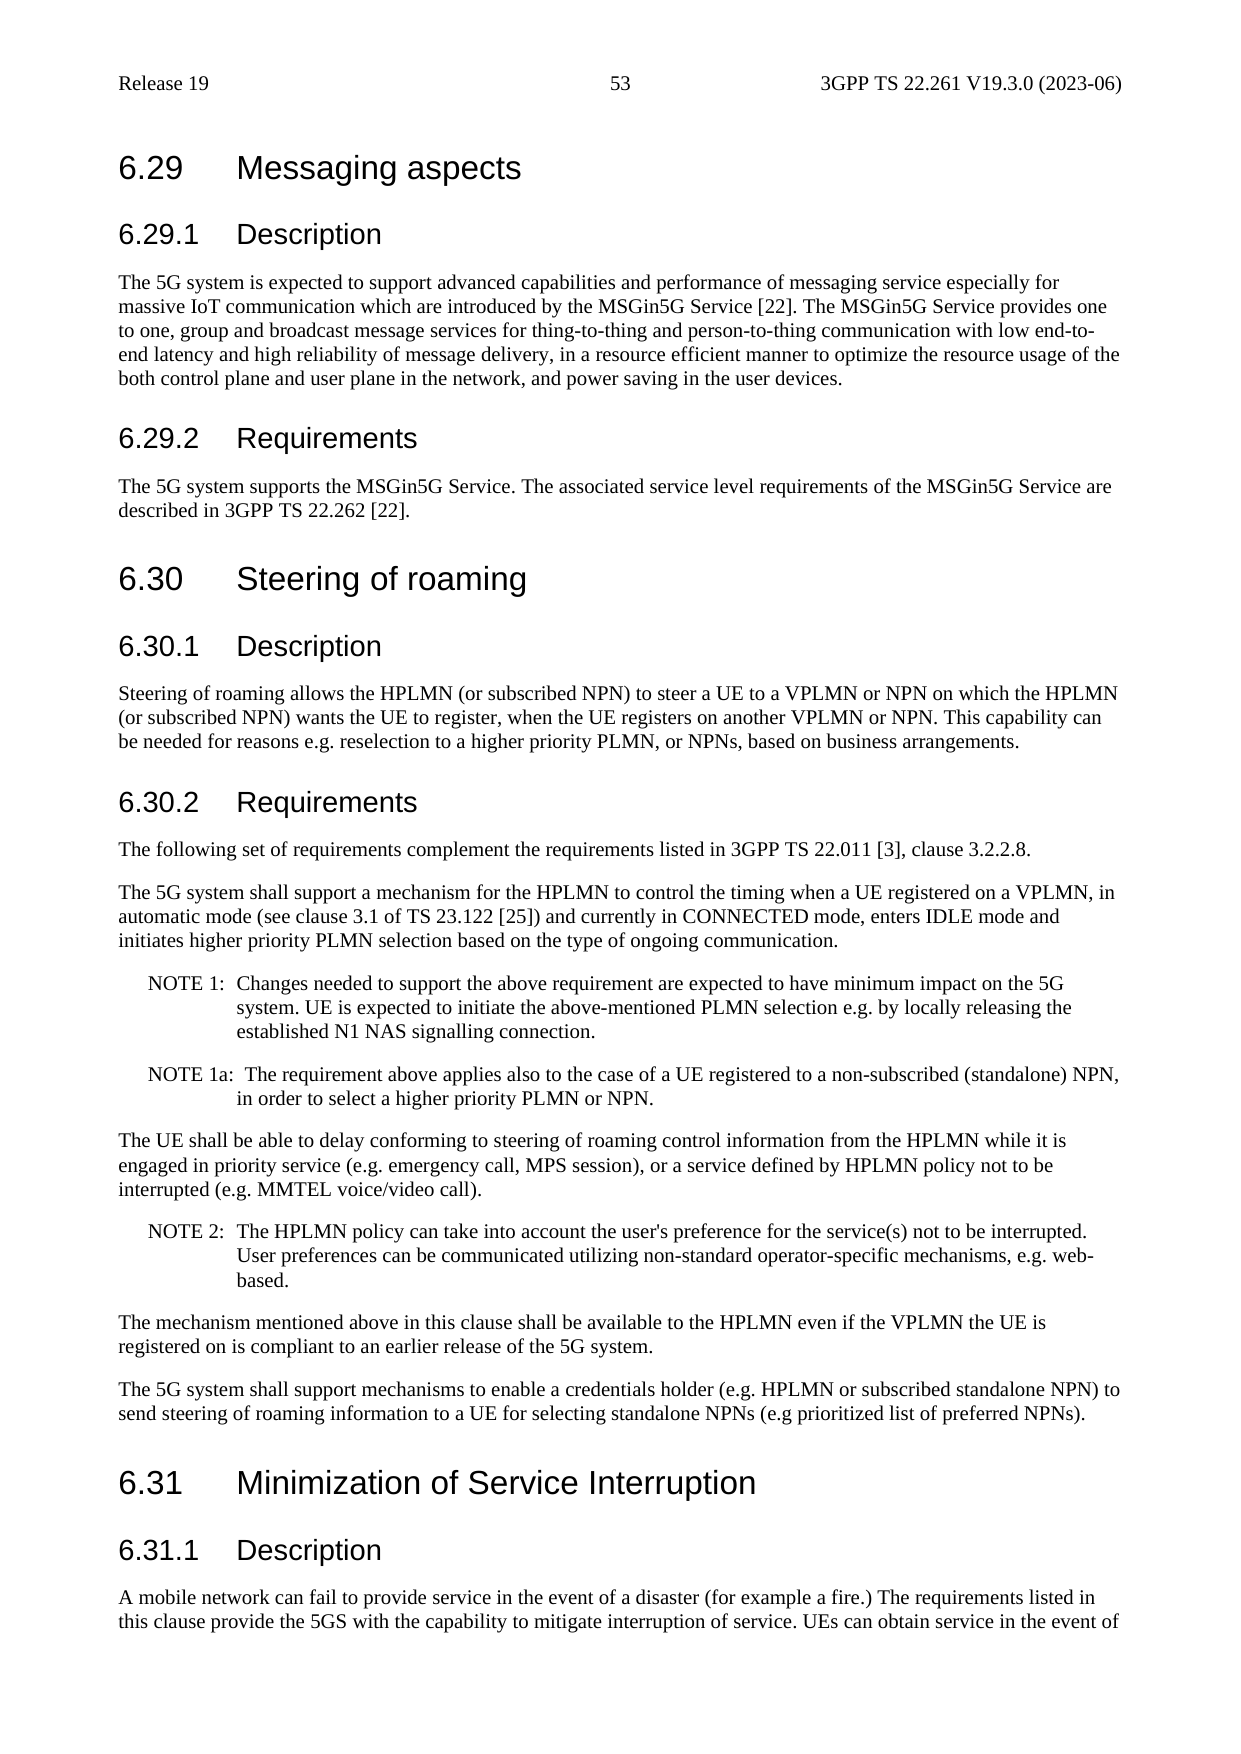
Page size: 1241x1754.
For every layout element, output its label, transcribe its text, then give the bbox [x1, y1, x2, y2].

text The 5G system supports the MSGin5G Service. The associated service level requirements of the MSGin5G Service are described in 3GPP TS 22.262 [22]. [118, 473, 1122, 522]
subtitle 6.29.2 Requirements [118, 421, 1122, 455]
text The 5G system is expected to support advanced capabilities and performance of messaging service especially for massive IoT communication which are introduced by the MSGin5G Service [22]. The MSGin5G Service provides one to one, group and broadcast message services for thing-to-thing and person-to-thing communication with low end-to-end latency and high reliability of message delivery, in a resource efficient manner to optimize the resource usage of the both control plane and user plane in the network, and power saving in the user devices. [118, 270, 1122, 390]
subtitle 6.30 Steering of roaming [118, 559, 1122, 598]
subtitle 6.31 Minimization of Service Interruption [118, 1463, 1122, 1501]
text NOTE 2: The HPLMN policy can take into account the user's preference for the service(s) not to be interrupted. User preferences can be communicated utilizing non-standard operator-specific mechanisms, e.g. web-based. [148, 1219, 1122, 1292]
text Steering of roaming allows the HPLMN (or subscribed NPN) to steer a UE to a VPLMN or NPN on which the HPLMN (or subscribed NPN) wants the UE to register, when the UE registers on another VPLMN or NPN. This capability can be needed for reasons e.g. reselection to a higher priority PLMN, or NPNs, based on business arrangements. [118, 681, 1122, 753]
subtitle 6.29.1 Description [118, 217, 1122, 251]
subtitle 6.31.1 Description [118, 1532, 1122, 1566]
text The UE shall be able to delay conforming to steering of roaming control information from the HPLMN while it is engaged in priority service (e.g. emergency call, MPS session), or a service defined by HPLMN policy not to be interrupted (e.g. MMTEL voice/video call). [118, 1128, 1122, 1201]
text NOTE 1: Changes needed to support the above requirement are expected to have minimum impact on the 5G system. UE is expected to initiate the above-mentioned PLMN selection e.g. by locally releasing the established N1 NAS signalling connection. [148, 971, 1122, 1043]
subtitle 6.30.2 Requirements [118, 784, 1122, 818]
text The 5G system shall support a mechanism for the HPLMN to control the timing when a UE registered on a VPLMN, in automatic mode (see clause 3.1 of TS 23.122 [25]) and currently in CONNECTED mode, enters IDLE mode and initiates higher priority PLMN selection based on the type of ongoing communication. [118, 880, 1122, 952]
text The following set of requirements complement the requirements listed in 3GPP TS 22.011 [3], clause 3.2.2.8. [118, 837, 1122, 861]
text NOTE 1a: The requirement above applies also to the case of a UE registered to a non-subscribed (standalone) NPN, in order to select a higher priority PLMN or NPN. [148, 1062, 1122, 1110]
text The 5G system shall support mechanisms to enable a credentials holder (e.g. HPLMN or subscribed standalone NPN) to send steering of roaming information to a UE for selecting standalone NPNs (e.g prioritized list of preferred NPNs). [118, 1377, 1122, 1425]
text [118, 1585, 1122, 1633]
text The mechanism mentioned above in this clause shall be available to the HPLMN even if the VPLMN the UE is registered on is compliant to an earlier release of the 5G system. [118, 1310, 1122, 1358]
subtitle 6.30.1 Description [118, 629, 1122, 662]
subtitle 6.29 Messaging aspects [118, 148, 1122, 186]
